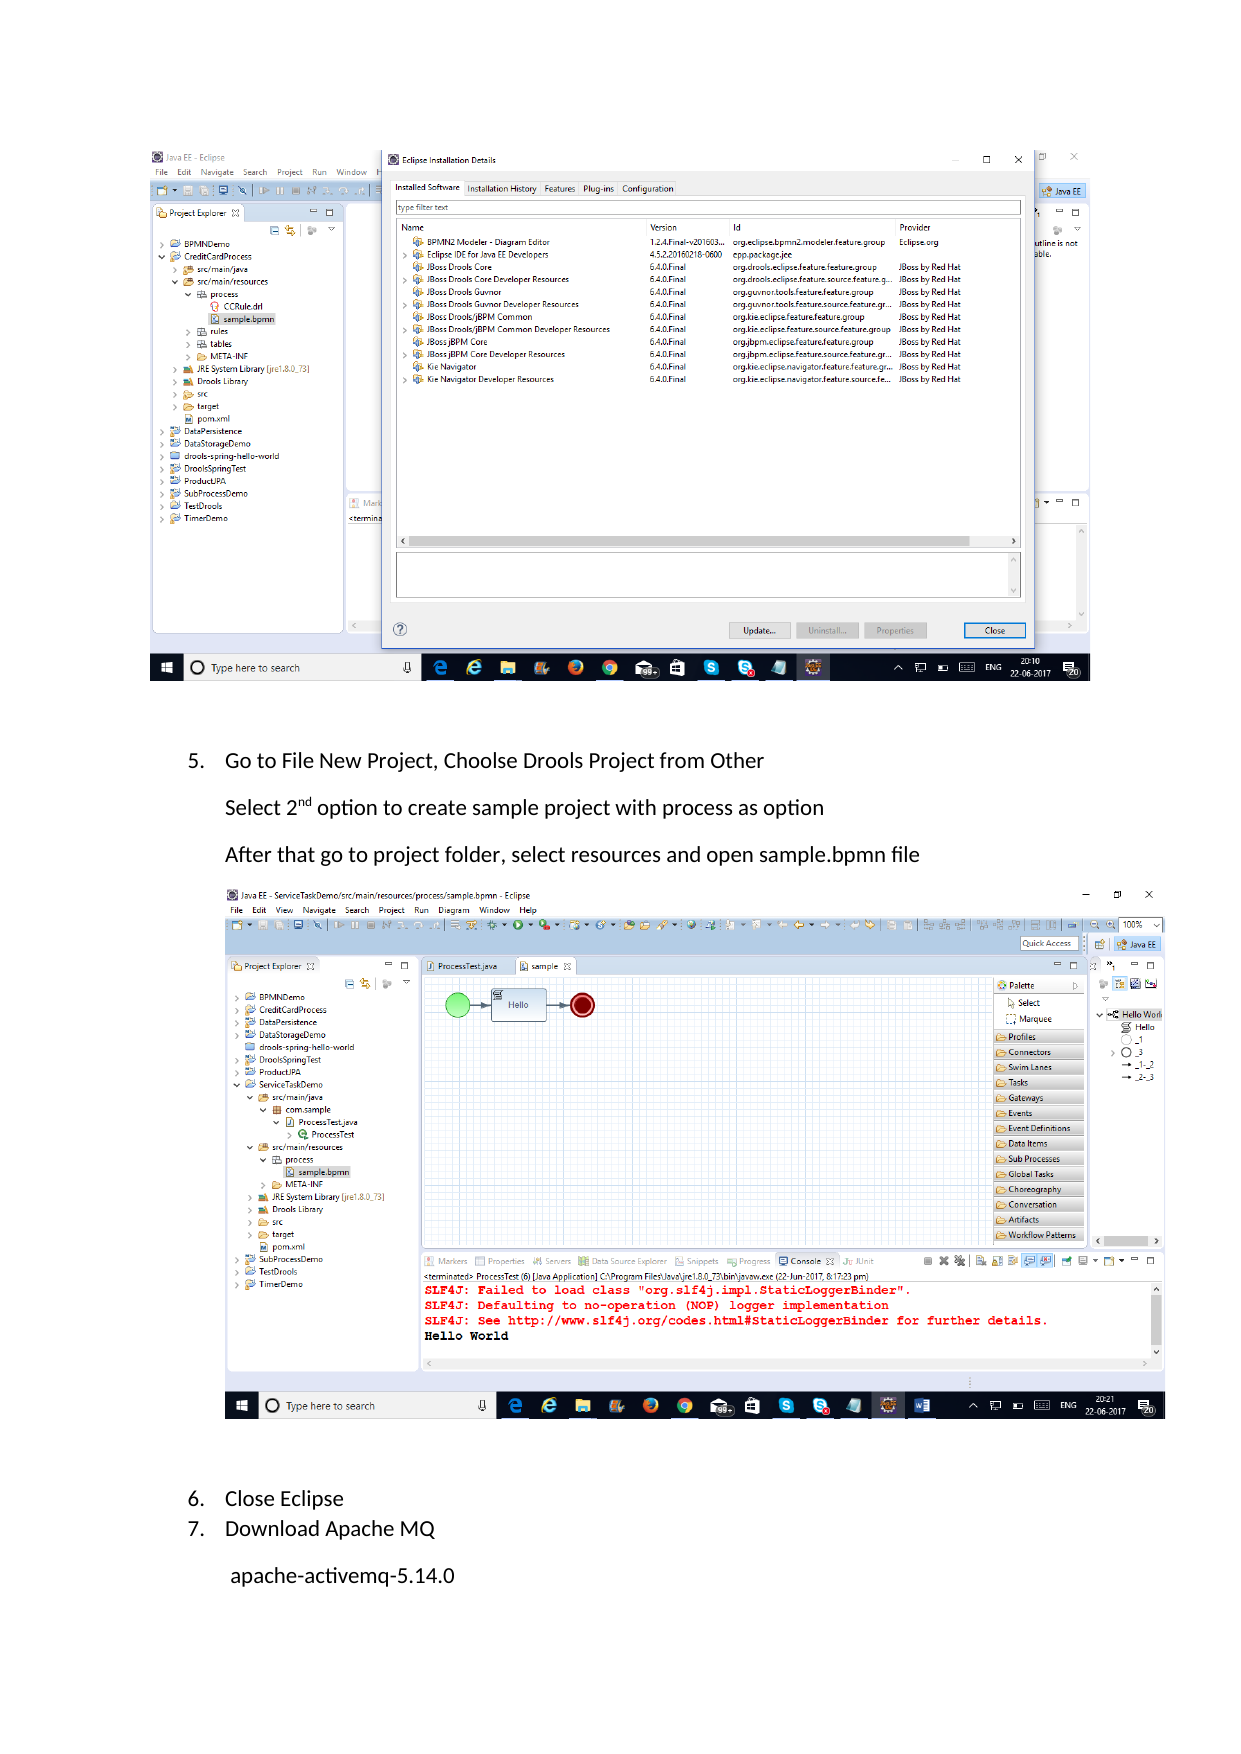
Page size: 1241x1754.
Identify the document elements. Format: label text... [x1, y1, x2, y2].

picture [225, 887, 1166, 1419]
text Select 2nd option to create sample project with process as option [225, 793, 1090, 822]
list Close Eclipse [187, 1484, 1090, 1512]
list Download Apache MQ [187, 1514, 1090, 1542]
picture [150, 150, 1091, 681]
text apache-activemq-5.14.0 [225, 1561, 1090, 1589]
text After that go to project folder, select resources and open sample.bpmn file [225, 840, 1090, 868]
list Go to File New Project, Choolse Drools Project from Other [187, 747, 1090, 775]
